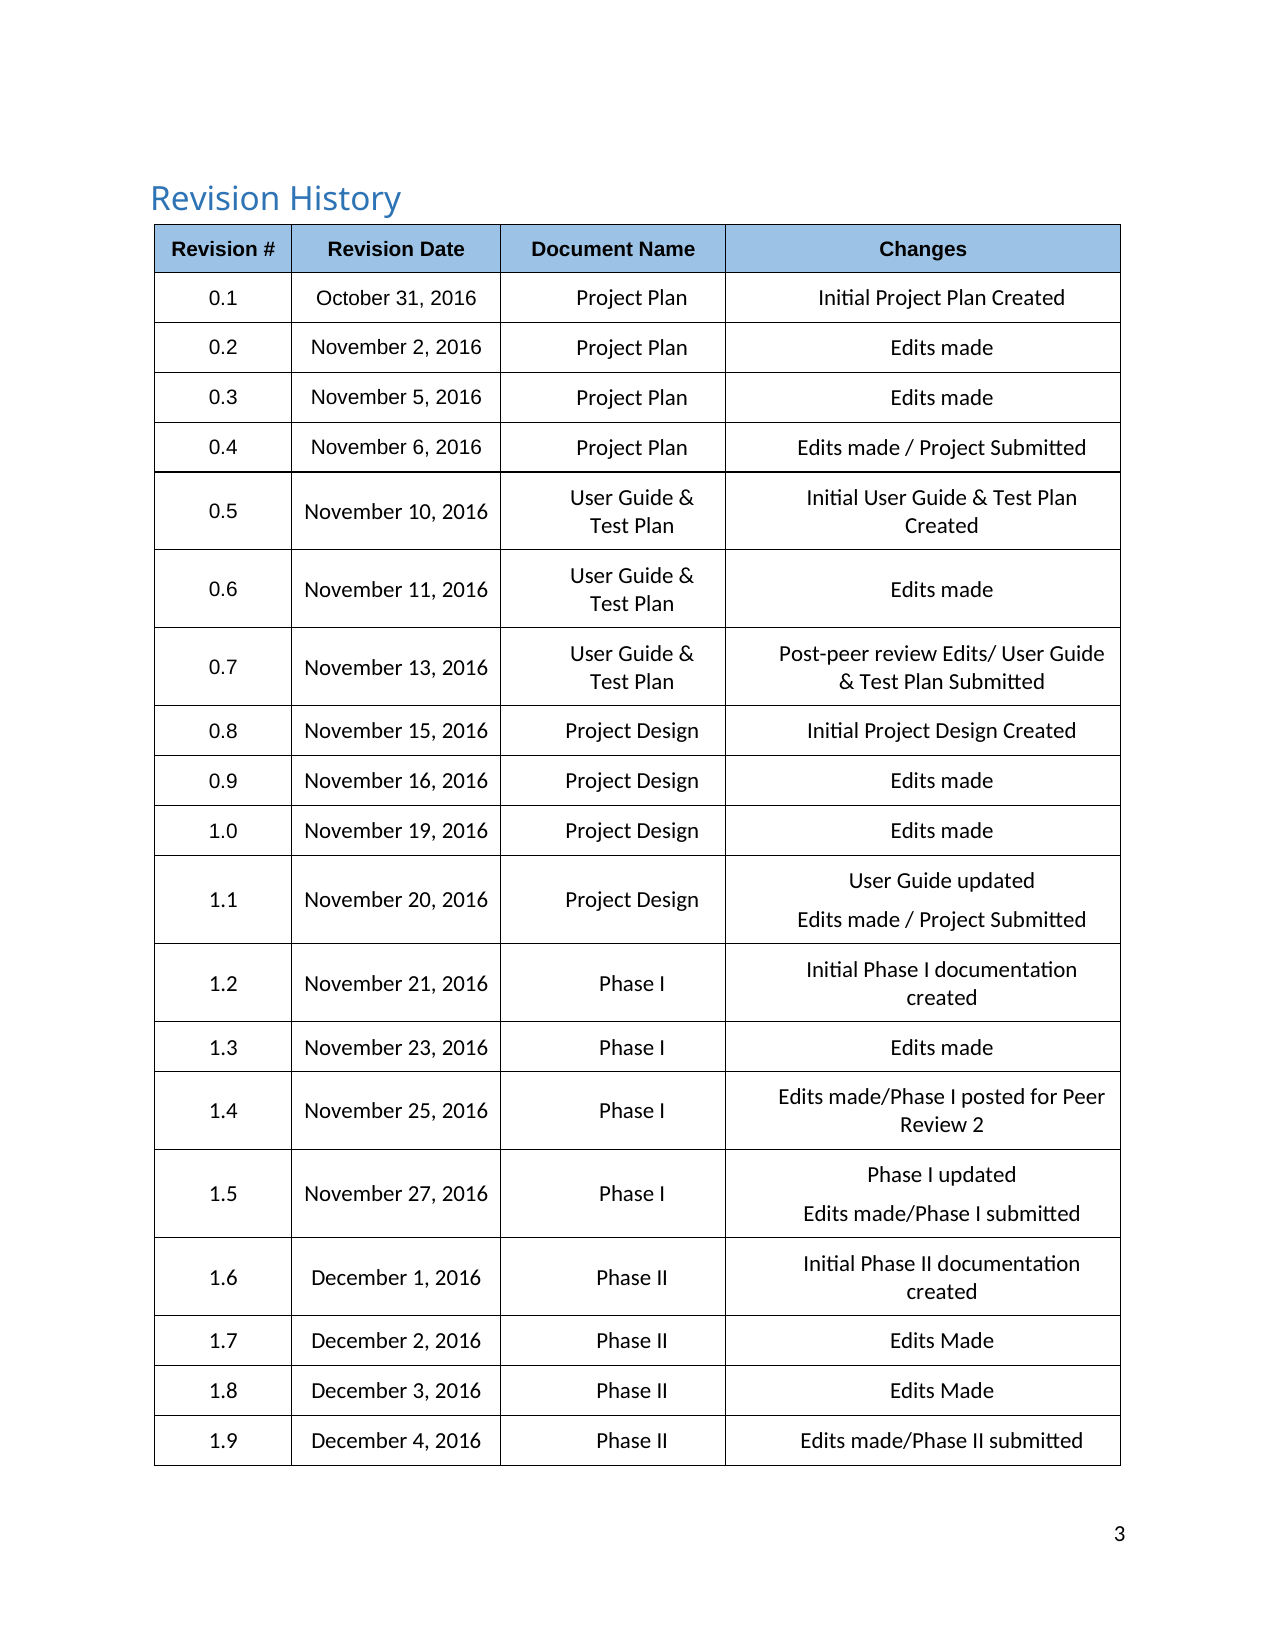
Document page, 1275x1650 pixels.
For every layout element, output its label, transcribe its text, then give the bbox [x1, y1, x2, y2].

table_cell Post-peer review Edits/ User Guide & Test Plan Submitted [726, 628, 1120, 705]
table_cell Project Design [501, 806, 725, 855]
table_cell 1.6 [155, 1238, 291, 1315]
table_cell November 13, 2016 [292, 628, 500, 705]
table_header Document Name [501, 225, 725, 272]
table_cell 0.6 [155, 550, 291, 627]
table_header Revision # [155, 225, 291, 272]
table_cell 1.5 [155, 1150, 291, 1237]
table_cell Project Plan [501, 373, 725, 422]
table_cell Edits made / Project Submitted [726, 423, 1120, 471]
table_cell November 23, 2016 [292, 1022, 500, 1071]
table_cell Phase I [501, 944, 725, 1021]
table_cell November 2, 2016 [292, 323, 500, 372]
table_cell 1.4 [155, 1072, 291, 1149]
table_cell Phase II [501, 1316, 725, 1365]
table_cell User Guide updated Edits made / Project Submitted [726, 856, 1120, 943]
table_cell 0.9 [155, 756, 291, 805]
table_cell November 10, 2016 [292, 473, 500, 549]
table_cell Edits made/Phase II submitted [726, 1416, 1120, 1465]
table_cell User Guide & Test Plan [501, 473, 725, 549]
table_cell Phase II [501, 1366, 725, 1415]
table_cell Edits made [726, 550, 1120, 627]
table_cell November 27, 2016 [292, 1150, 500, 1237]
table_cell November 16, 2016 [292, 756, 500, 805]
table_cell 0.4 [155, 423, 291, 471]
table_cell Project Plan [501, 423, 725, 471]
table_cell Project Design [501, 856, 725, 943]
table_cell Phase I [501, 1072, 725, 1149]
table_cell Initial Project Design Created [726, 706, 1120, 755]
table_cell November 25, 2016 [292, 1072, 500, 1149]
table_cell User Guide & Test Plan [501, 628, 725, 705]
table_cell December 2, 2016 [292, 1316, 500, 1365]
table_cell 0.8 [155, 706, 291, 755]
table_cell Edits made [726, 756, 1120, 805]
table_cell User Guide & Test Plan [501, 550, 725, 627]
table_cell Edits Made [726, 1316, 1120, 1365]
table_cell Project Plan [501, 273, 725, 322]
table_cell 0.7 [155, 628, 291, 705]
table_cell November 15, 2016 [292, 706, 500, 755]
table_cell Edits made [726, 323, 1120, 372]
subtitle Revision History [150, 175, 1125, 220]
table_cell December 4, 2016 [292, 1416, 500, 1465]
table_cell 0.5 [155, 473, 291, 549]
table_cell Edits made [726, 373, 1120, 422]
table_cell 0.2 [155, 323, 291, 372]
table_cell Phase II [501, 1238, 725, 1315]
table_cell 1.2 [155, 944, 291, 1021]
table_cell November 11, 2016 [292, 550, 500, 627]
table_cell Phase I updated Edits made/Phase I submitted [726, 1150, 1120, 1237]
table_cell Edits Made [726, 1366, 1120, 1415]
table_cell Phase I [501, 1022, 725, 1071]
table_cell Project Plan [501, 323, 725, 372]
table_cell Initial Project Plan Created [726, 273, 1120, 322]
table_cell Project Design [501, 756, 725, 805]
table_cell Project Design [501, 706, 725, 755]
table_cell Edits made [726, 806, 1120, 855]
table_cell 1.9 [155, 1416, 291, 1465]
table_cell 1.7 [155, 1316, 291, 1365]
table_cell 1.1 [155, 856, 291, 943]
table_cell November 19, 2016 [292, 806, 500, 855]
table_cell Initial Phase I documentation created [726, 944, 1120, 1021]
table_cell November 5, 2016 [292, 373, 500, 422]
table_cell Edits made/Phase I posted for Peer Review 2 [726, 1072, 1120, 1149]
table_cell 0.1 [155, 273, 291, 322]
table_cell 1.8 [155, 1366, 291, 1415]
table_cell December 3, 2016 [292, 1366, 500, 1415]
table_cell Phase I [501, 1150, 725, 1237]
table_cell November 6, 2016 [292, 423, 500, 471]
table_cell December 1, 2016 [292, 1238, 500, 1315]
table_cell Phase II [501, 1416, 725, 1465]
table_cell November 21, 2016 [292, 944, 500, 1021]
table_header Revision Date [292, 225, 500, 272]
table_header Changes [726, 225, 1120, 272]
table_cell 0.3 [155, 373, 291, 422]
table_cell Edits made [726, 1022, 1120, 1071]
table_cell 1.0 [155, 806, 291, 855]
table_cell Initial Phase II documentation created [726, 1238, 1120, 1315]
table_cell November 20, 2016 [292, 856, 500, 943]
table_cell Initial User Guide & Test Plan Created [726, 473, 1120, 549]
table_cell October 31, 2016 [292, 273, 500, 322]
table_cell 1.3 [155, 1022, 291, 1071]
